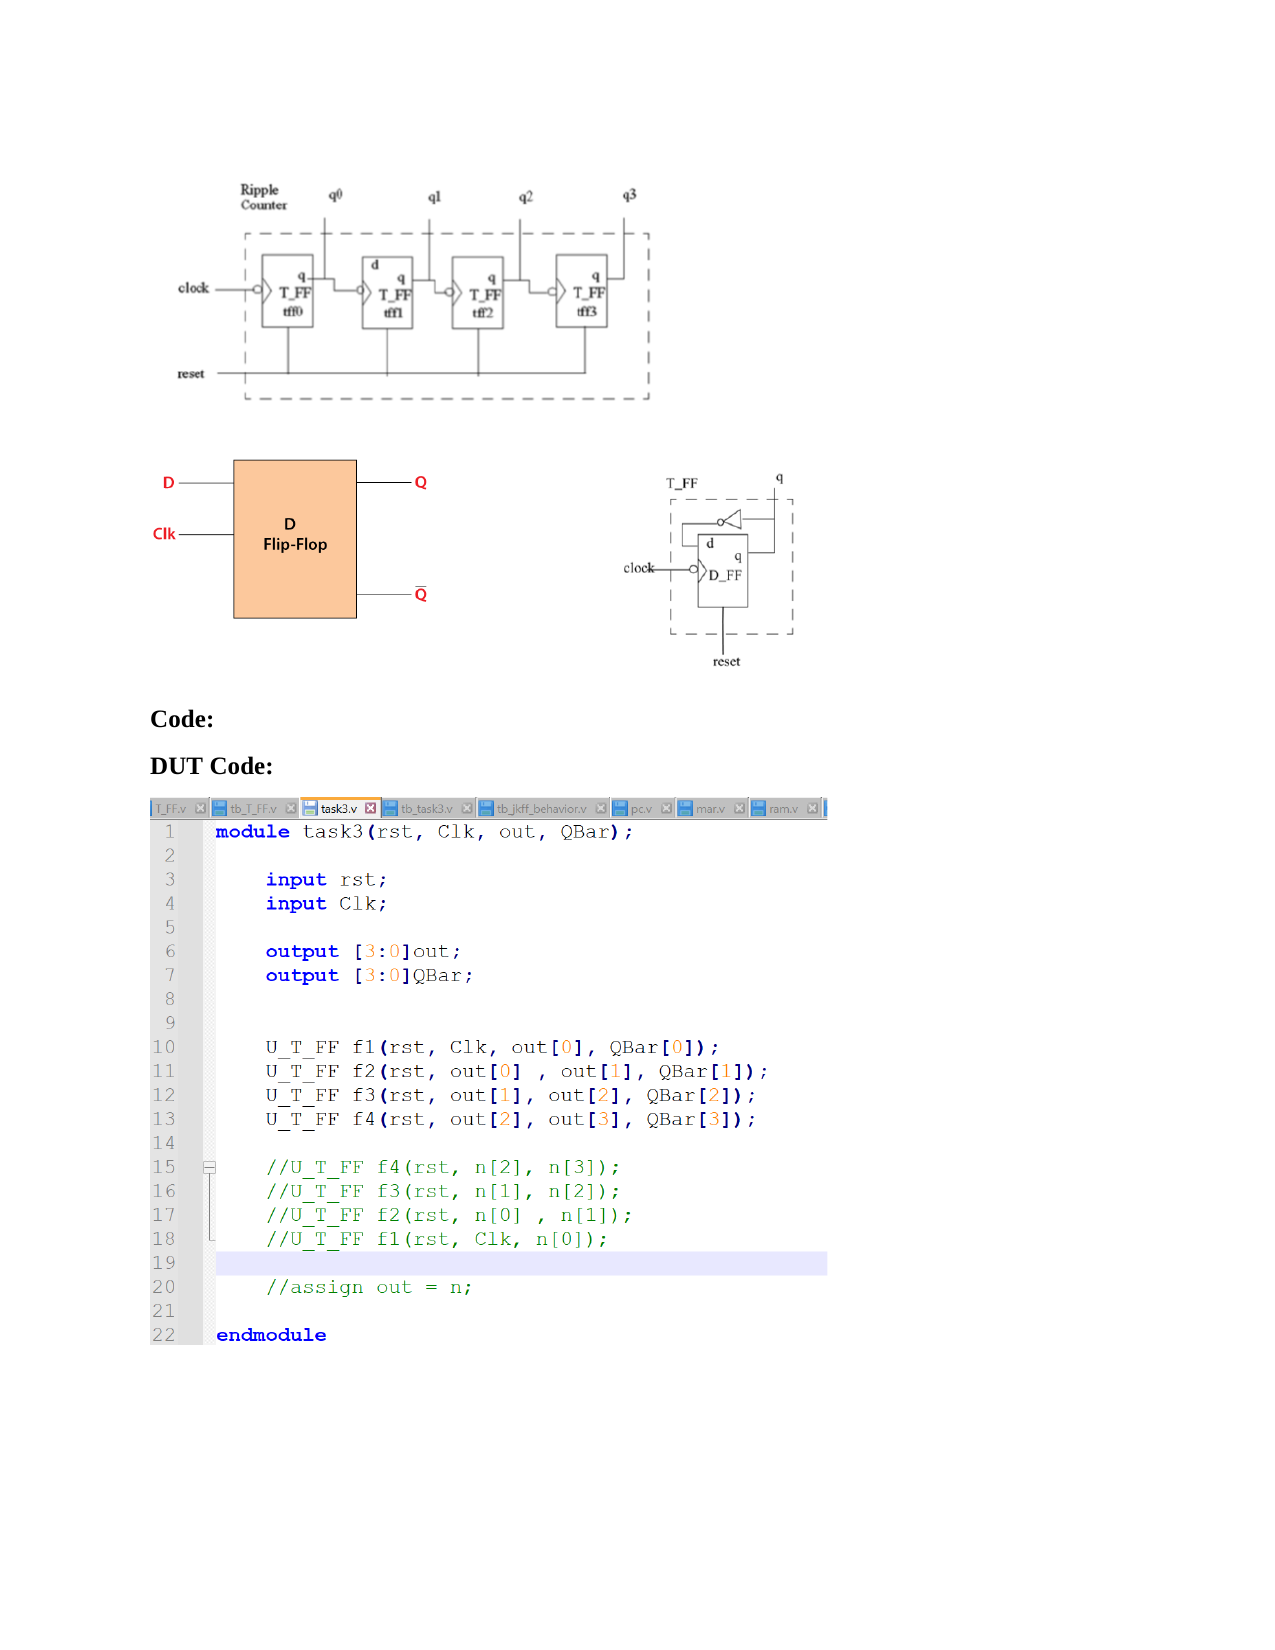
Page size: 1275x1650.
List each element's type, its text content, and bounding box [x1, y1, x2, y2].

text DUT Code: [150, 751, 1125, 779]
picture [617, 465, 816, 672]
picture [150, 445, 436, 632]
picture [150, 797, 828, 1345]
text Code: [150, 704, 1125, 733]
picture [150, 150, 721, 427]
